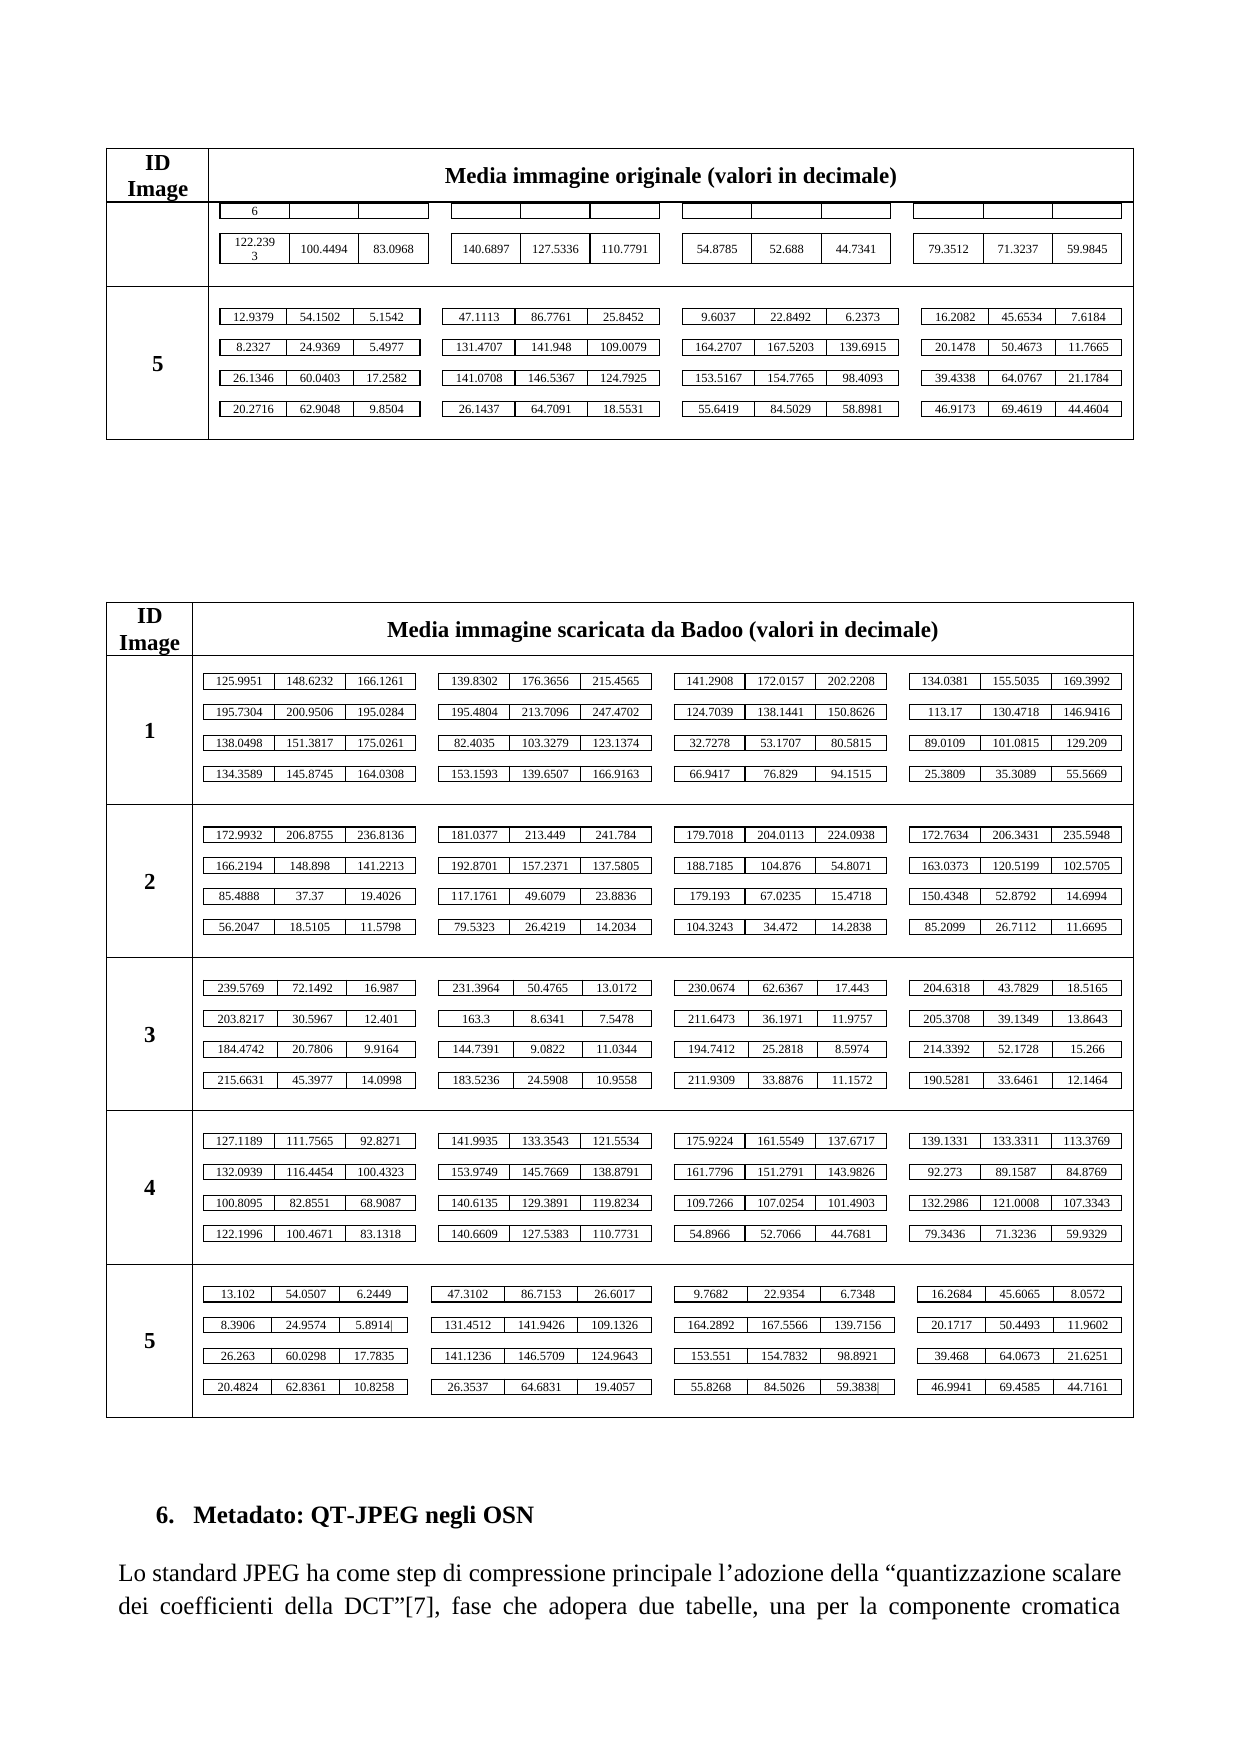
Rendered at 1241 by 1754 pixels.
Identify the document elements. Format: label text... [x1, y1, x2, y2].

table_cell 4 [107, 203, 208, 286]
table_cell [209, 203, 1133, 286]
table_cell 5 [107, 287, 208, 439]
table_header Media immagine scaricata da Badoo (valori in decimale) [193, 603, 1133, 655]
table_header Media immagine originale (valori in decimale) [209, 149, 1133, 201]
table_cell 5 [107, 1265, 192, 1417]
table_cell [209, 287, 1133, 439]
table_cell 4 [107, 1111, 192, 1263]
table_cell 3 [107, 958, 192, 1110]
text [118, 1558, 1122, 1619]
table_cell [193, 656, 1133, 804]
table_cell 2 [107, 805, 192, 957]
table_header ID Image [107, 149, 208, 201]
table_cell 1 [107, 656, 192, 804]
table_cell [193, 1111, 1133, 1263]
table_header ID Image [107, 603, 192, 655]
table_cell [193, 1265, 1133, 1417]
table_cell [193, 958, 1133, 1110]
table_cell [193, 805, 1133, 957]
list Metadato: QT-JPEG negli OSN [156, 1500, 1122, 1529]
